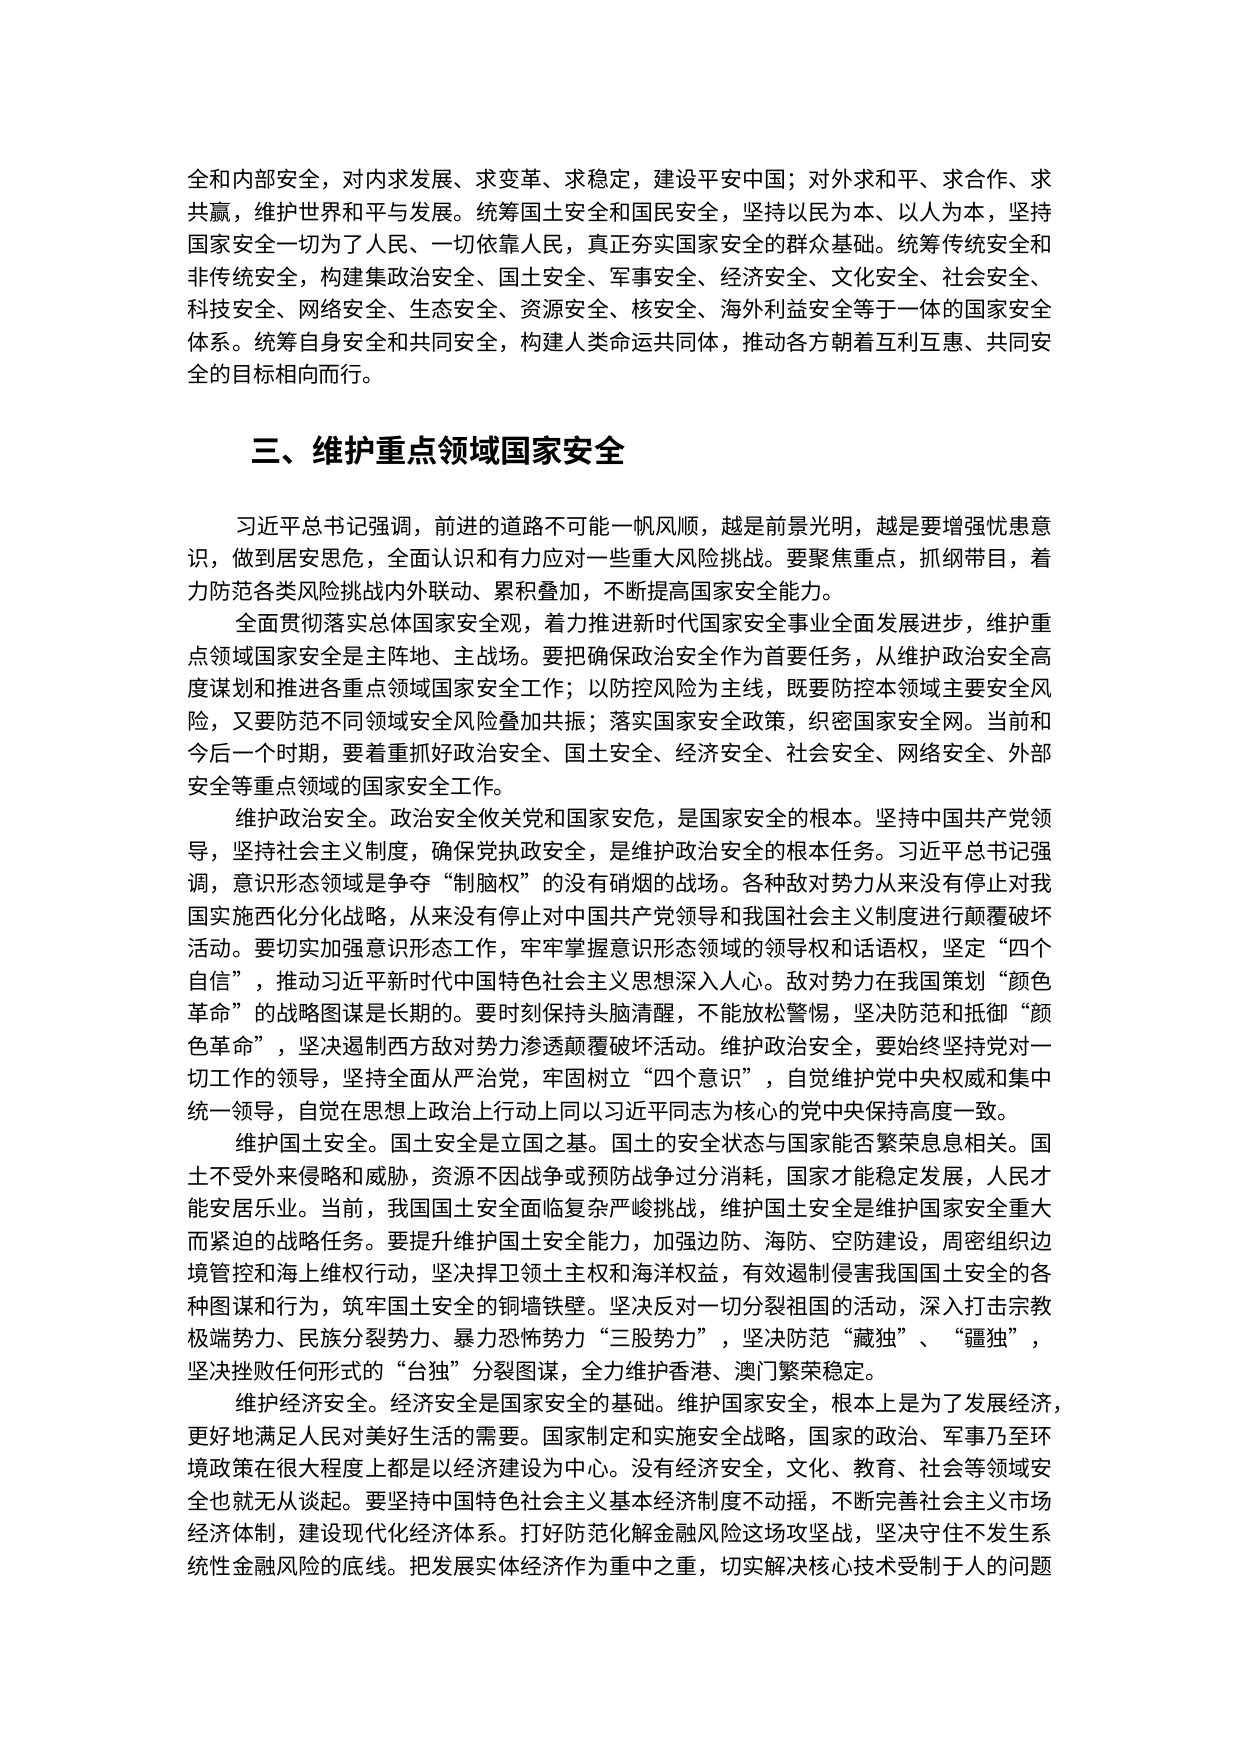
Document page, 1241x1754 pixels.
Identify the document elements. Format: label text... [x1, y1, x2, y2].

text 三、维护重点领域国家安全 [187, 416, 1053, 481]
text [187, 1386, 1053, 1581]
text 全面贯彻落实总体国家安全观，着力推进新时代国家安全事业全面发展进步，维护重点领域国家安全是主阵地、主战场。要把确保政治安全作为首要任务，从维护政治安全高度谋划和推进各重点领域国家安全工作；以防控风险为主线，既要防控本领域主要安全风险，又要防范不同领域安全风险叠加共振；落实国家安全政策，织密国家安全网。当前和今后一个时期，要着重抓好政治安全、国土安全、经济安全、社会安全、网络安全、外部安全等重点领域的国家安全工作。 [187, 606, 1053, 801]
text 维护政治安全。政治安全攸关党和国家安危，是国家安全的根本。坚持中国共产党领导，坚持社会主义制度，确保党执政安全，是维护政治安全的根本任务。习近平总书记强调，意识形态领域是争夺“制脑权”的没有硝烟的战场。各种敌对势力从来没有停止对我国实施西化分化战略，从来没有停止对中国共产党领导和我国社会主义制度进行颠覆破坏活动。要切实加强意识形态工作，牢牢掌握意识形态领域的领导权和话语权，坚定“四个自信”，推动习近平新时代中国特色社会主义思想深入人心。敌对势力在我国策划“颜色革命”的战略图谋是长期的。要时刻保持头脑清醒，不能放松警惕，坚决防范和抵御“颜色革命”，坚决遏制西方敌对势力渗透颠覆破坏活动。维护政治安全，要始终坚持党对一切工作的领导，坚持全面从严治党，牢固树立“四个意识”，自觉维护党中央权威和集中统一领导，自觉在思想上政治上行动上同以习近平同志为核心的党中央保持高度一致。 [187, 801, 1053, 1126]
text 维护国土安全。国土安全是立国之基。国土的安全状态与国家能否繁荣息息相关。国土不受外来侵略和威胁，资源不因战争或预防战争过分消耗，国家才能稳定发展，人民才能安居乐业。当前，我国国土安全面临复杂严峻挑战，维护国土安全是维护国家安全重大而紧迫的战略任务。要提升维护国土安全能力，加强边防、海防、空防建设，周密组织边境管控和海上维权行动，坚决捍卫领土主权和海洋权益，有效遏制侵害我国国土安全的各种图谋和行为，筑牢国土安全的铜墙铁壁。坚决反对一切分裂祖国的活动，深入打击宗教极端势力、民族分裂势力、暴力恐怖势力“三股势力”，坚决防范“藏独”、“疆独”，坚决挫败任何形式的“台独”分裂图谋，全力维护香港、澳门繁荣稳定。 [187, 1126, 1053, 1386]
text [187, 162, 1053, 389]
text 习近平总书记强调，前进的道路不可能一帆风顺，越是前景光明，越是要增强忧患意识，做到居安思危，全面认识和有力应对一些重大风险挑战。要聚焦重点，抓纲带目，着力防范各类风险挑战内外联动、累积叠加，不断提高国家安全能力。 [187, 508, 1053, 606]
